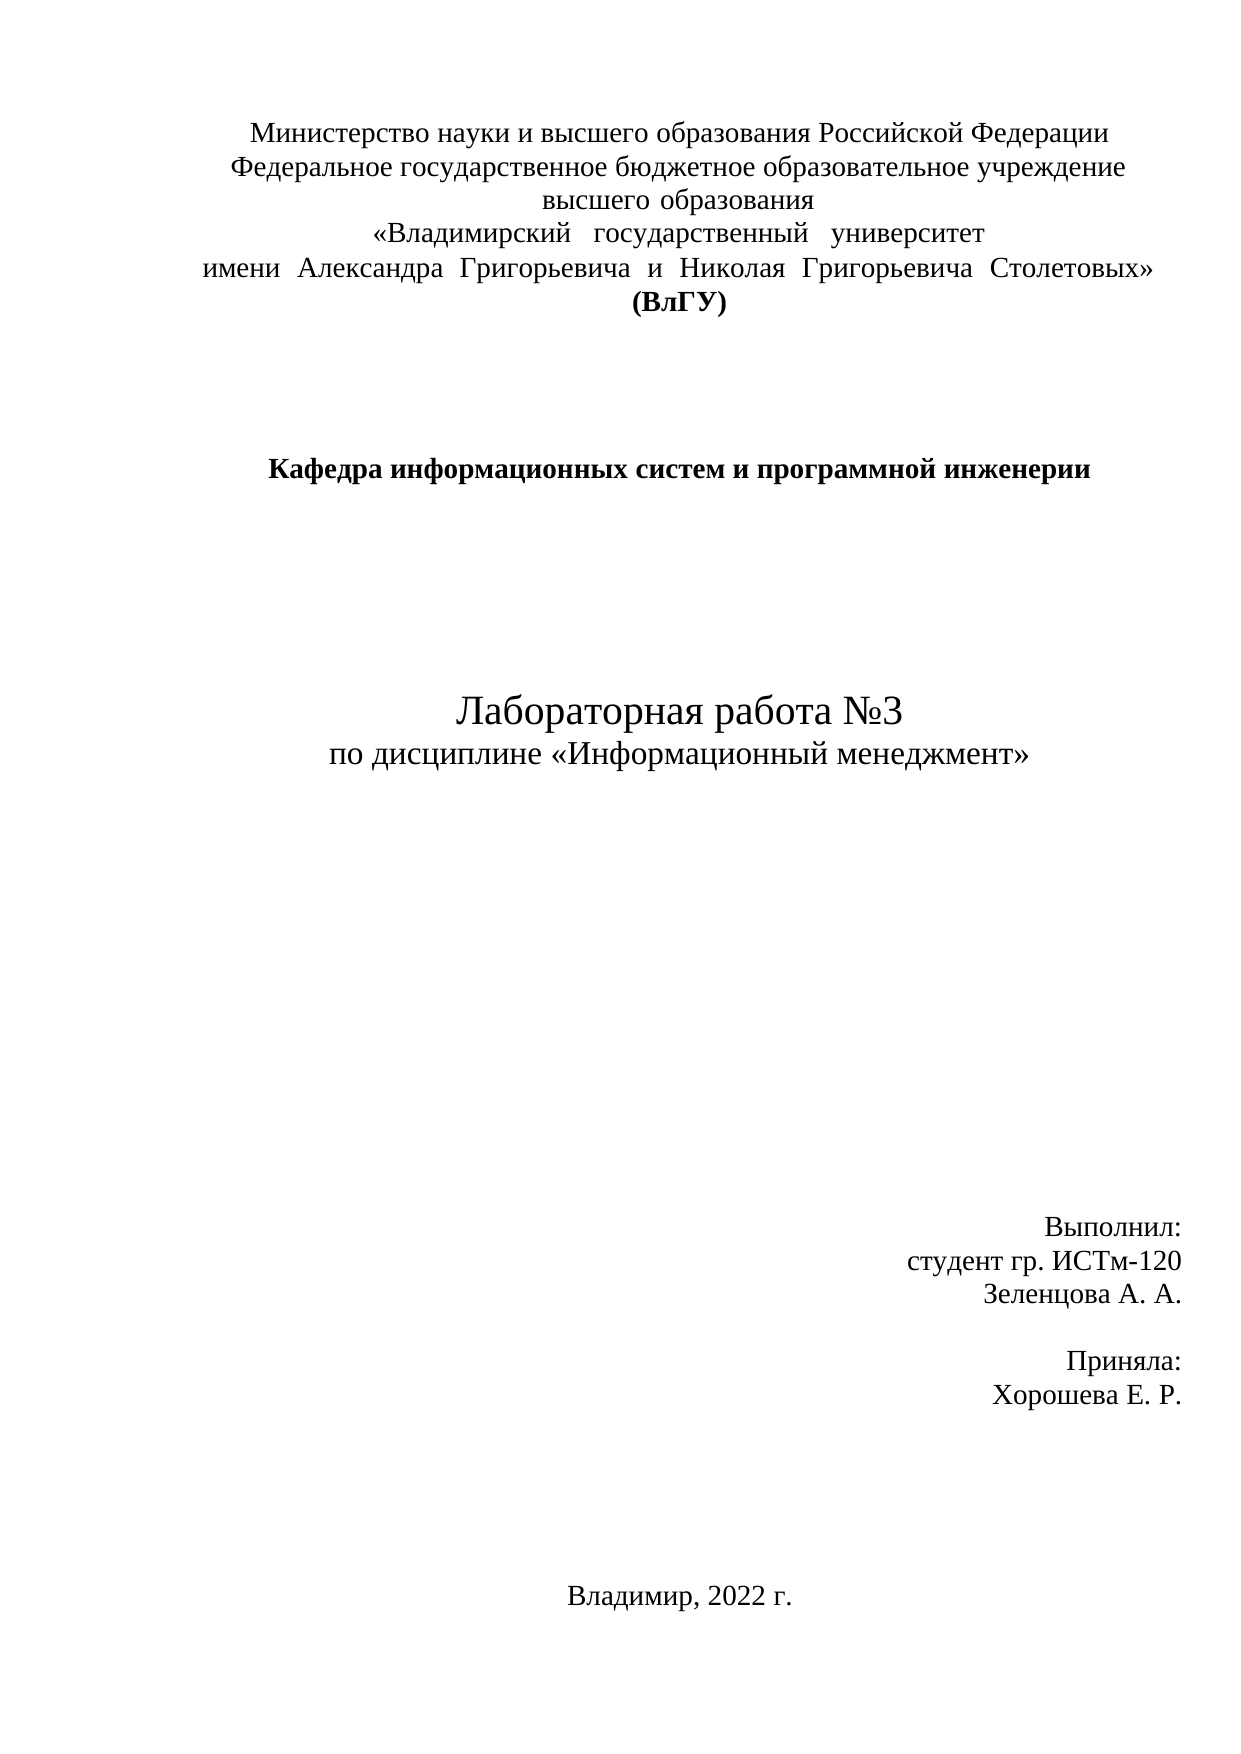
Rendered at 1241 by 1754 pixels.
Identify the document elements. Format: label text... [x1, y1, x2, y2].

text Владимир, 2022 г. [178, 1578, 1181, 1612]
text «Владимирский государственный университет [176, 216, 1181, 250]
text по дисциплине «Информационный менеджмент» [178, 734, 1181, 772]
text (ВлГУ) [178, 284, 1181, 317]
text Кафедра информационных систем и программной инженерии [178, 451, 1181, 485]
subtitle имени Александра Григорьевича и Николая Григорьевича Столетовых» [175, 250, 1181, 283]
subtitle Приняла: Хорошева Е. Р. [991, 1343, 1182, 1410]
text Зеленцова А. А. [167, 1276, 1182, 1310]
subtitle Министерство науки и высшего образования Российской Федерации Федеральное государственное бюджетное образовательное учреждение высшего образования [198, 115, 1157, 216]
subtitle Выполнил: студент гр. ИСТм-120 [906, 1209, 1182, 1276]
title Лабораторная работа №3 [178, 686, 1181, 734]
